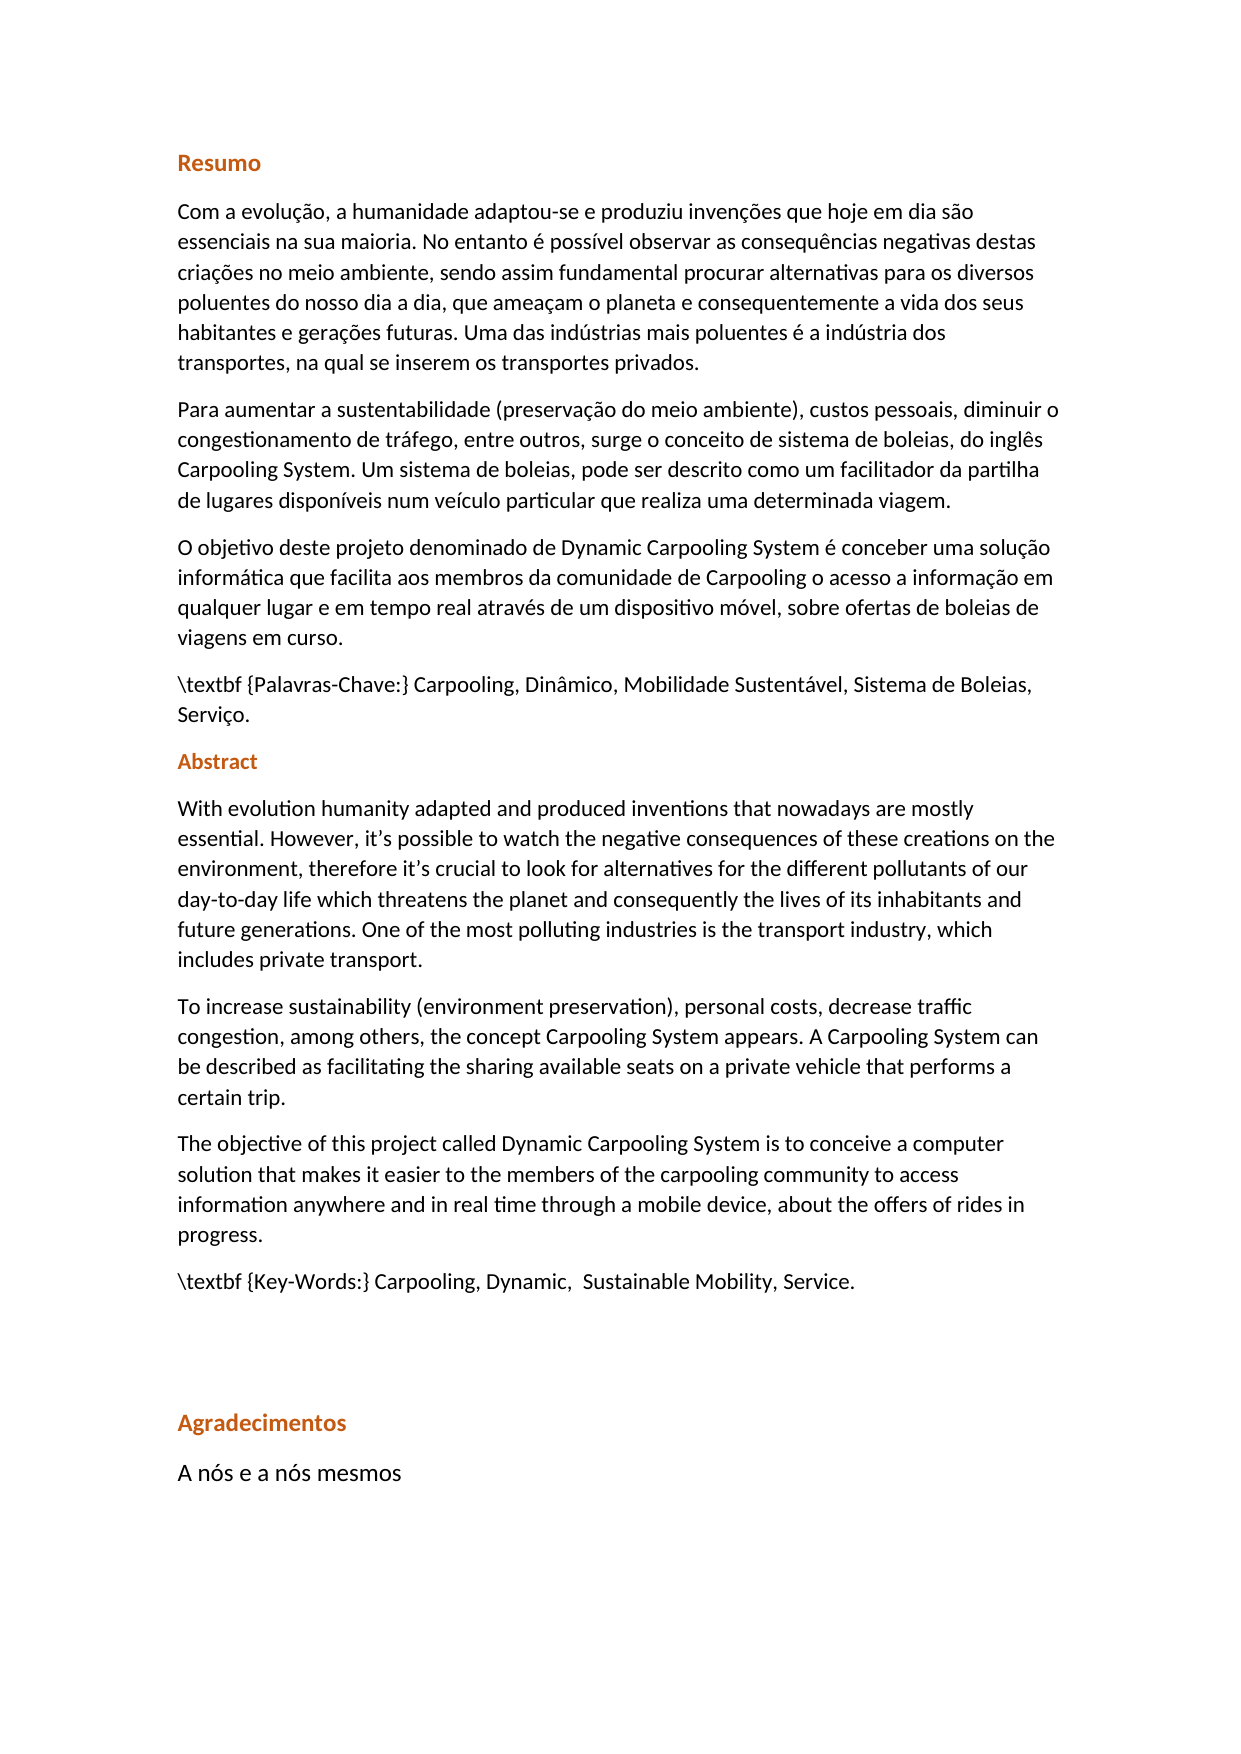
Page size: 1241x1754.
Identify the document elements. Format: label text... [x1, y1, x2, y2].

text Resumo [177, 148, 1063, 178]
text Com a evolução, a humanidade adaptou-se e produziu invenções que hoje em dia são essenciais na sua maioria. No entanto é possível observar as consequências negativas destas criações no meio ambiente, sendo assim fundamental procurar alternativas para os diversos poluentes do nosso dia a dia, que ameaçam o planeta e consequentemente a vida dos seus habitantes e gerações futuras. Uma das indústrias mais poluentes é a indústria dos transportes, na qual se inserem os transportes privados. [177, 197, 1063, 376]
text Agradecimentos [177, 1408, 1063, 1438]
text Para aumentar a sustentabilidade (preservação do meio ambiente), custos pessoais, diminuir o congestionamento de tráfego, entre outros, surge o conceito de sistema de boleias, do inglês Carpooling System. Um sistema de boleias, pode ser descrito como um facilitador da partilha de lugares disponíveis num veículo particular que realiza uma determinada viagem. [177, 395, 1063, 514]
text With evolution humanity adapted and produced inventions that nowadays are mostly essential. However, it’s possible to watch the negative consequences of these creations on the environment, therefore it’s crucial to look for alternatives for the different pollutants of our day-to-day life which threatens the planet and consequently the lives of its inhabitants and future generations. One of the most polluting industries is the transport industry, which includes private transport. [177, 794, 1063, 973]
text \textbf {Key-Words:} Carpooling, Dynamic, Sustainable Mobility, Service. [177, 1267, 1063, 1295]
text O objetivo deste projeto denominado de Dynamic Carpooling System é conceber uma solução informática que facilita aos membros da comunidade de Carpooling o acesso a informação em qualquer lugar e em tempo real através de um dispositivo móvel, sobre ofertas de boleias de viagens em curso. [177, 533, 1063, 651]
text To increase sustainability (environment preservation), personal costs, decrease traffic congestion, among others, the concept Carpooling System appears. A Carpooling System can be described as facilitating the sharing available seats on a private vehicle that performs a certain trip. [177, 992, 1063, 1111]
text A nós e a nós mesmos [177, 1457, 1063, 1488]
text The objective of this project called Dynamic Carpooling System is to conceive a computer solution that makes it easier to the members of the carpooling community to access information anywhere and in real time through a mobile device, about the offers of rides in progress. [177, 1129, 1063, 1248]
text \textbf {Palavras-Chave:} Carpooling, Dinâmico, Mobilidade Sustentável, Sistema de Boleias, Serviço. [177, 670, 1063, 728]
text Abstract [177, 747, 1063, 775]
